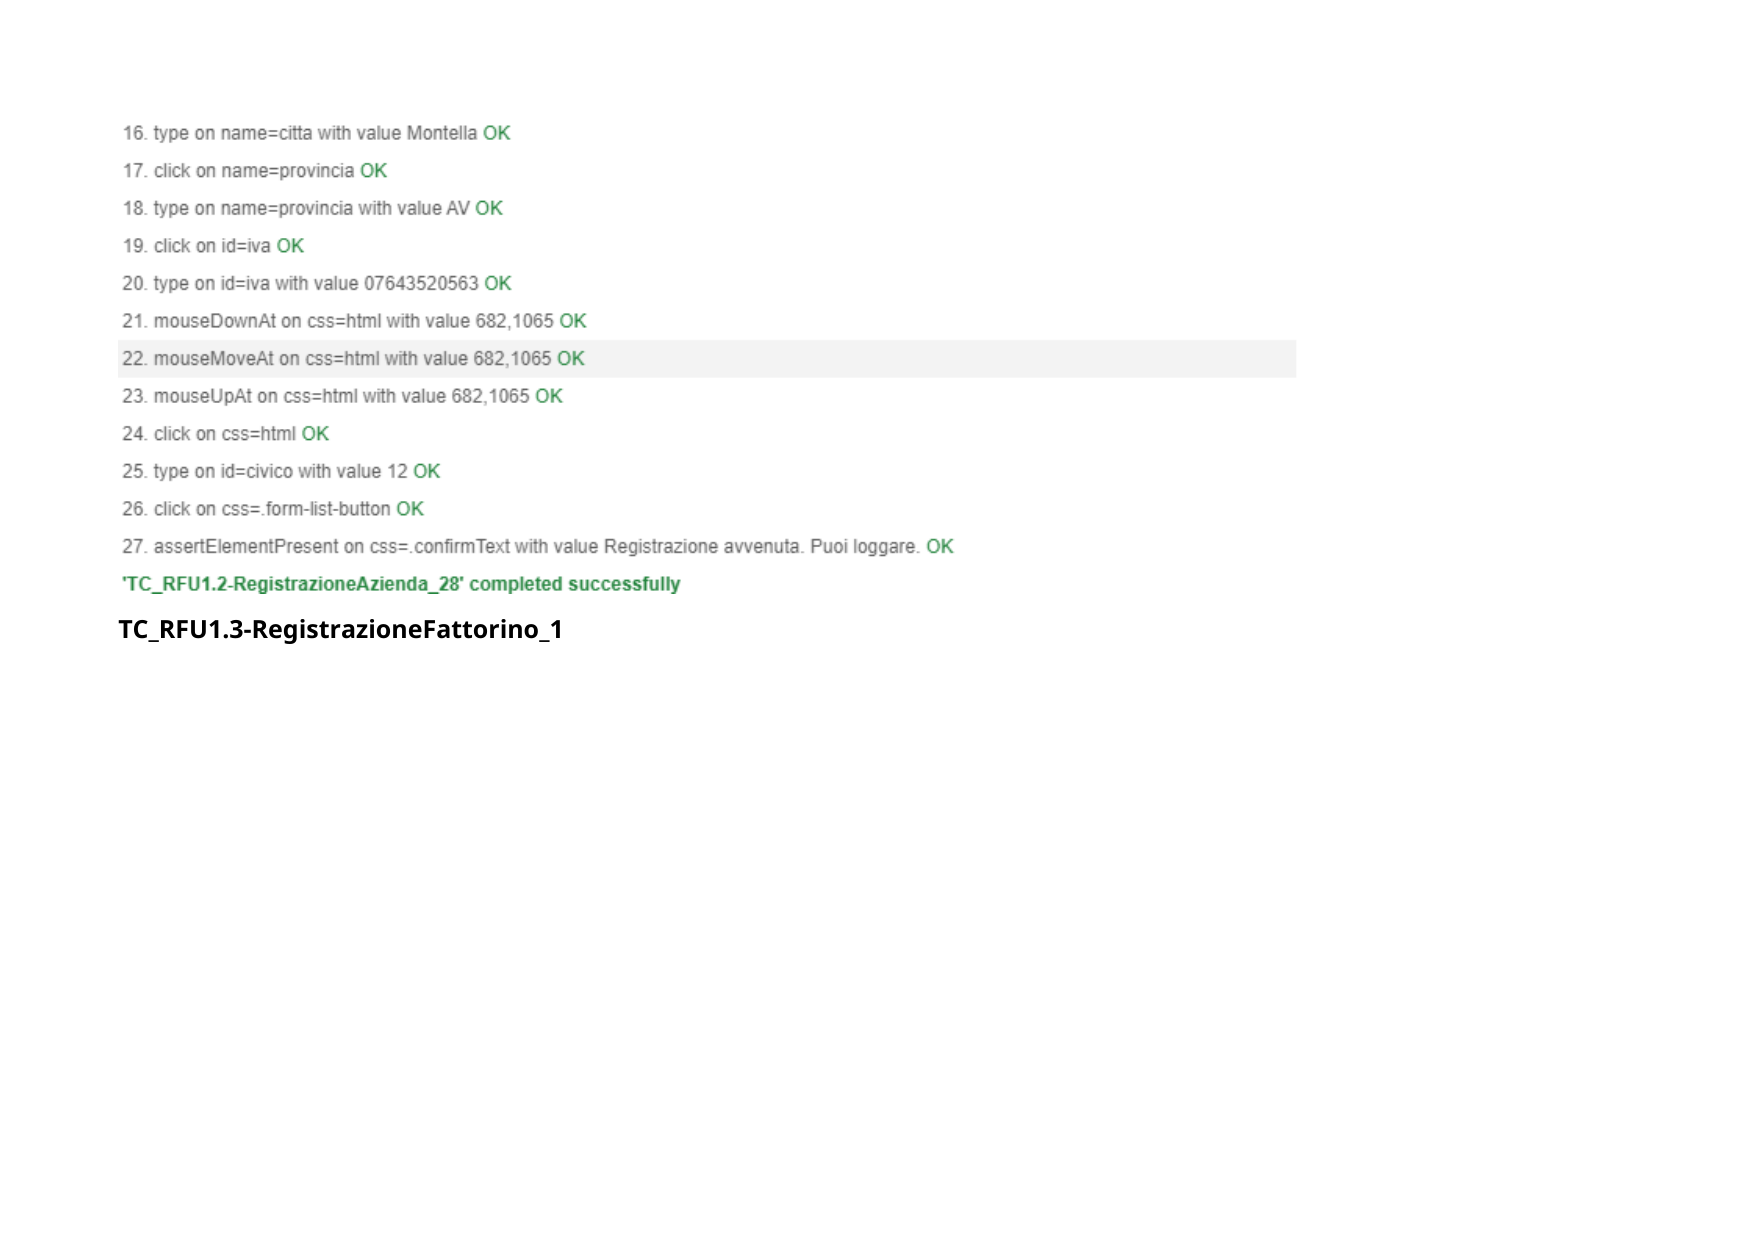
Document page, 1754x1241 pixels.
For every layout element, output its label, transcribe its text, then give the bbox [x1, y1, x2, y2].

text TC_RFU1.3-RegistrazioneFattorino_1 [118, 612, 1606, 646]
picture [118, 118, 1297, 594]
